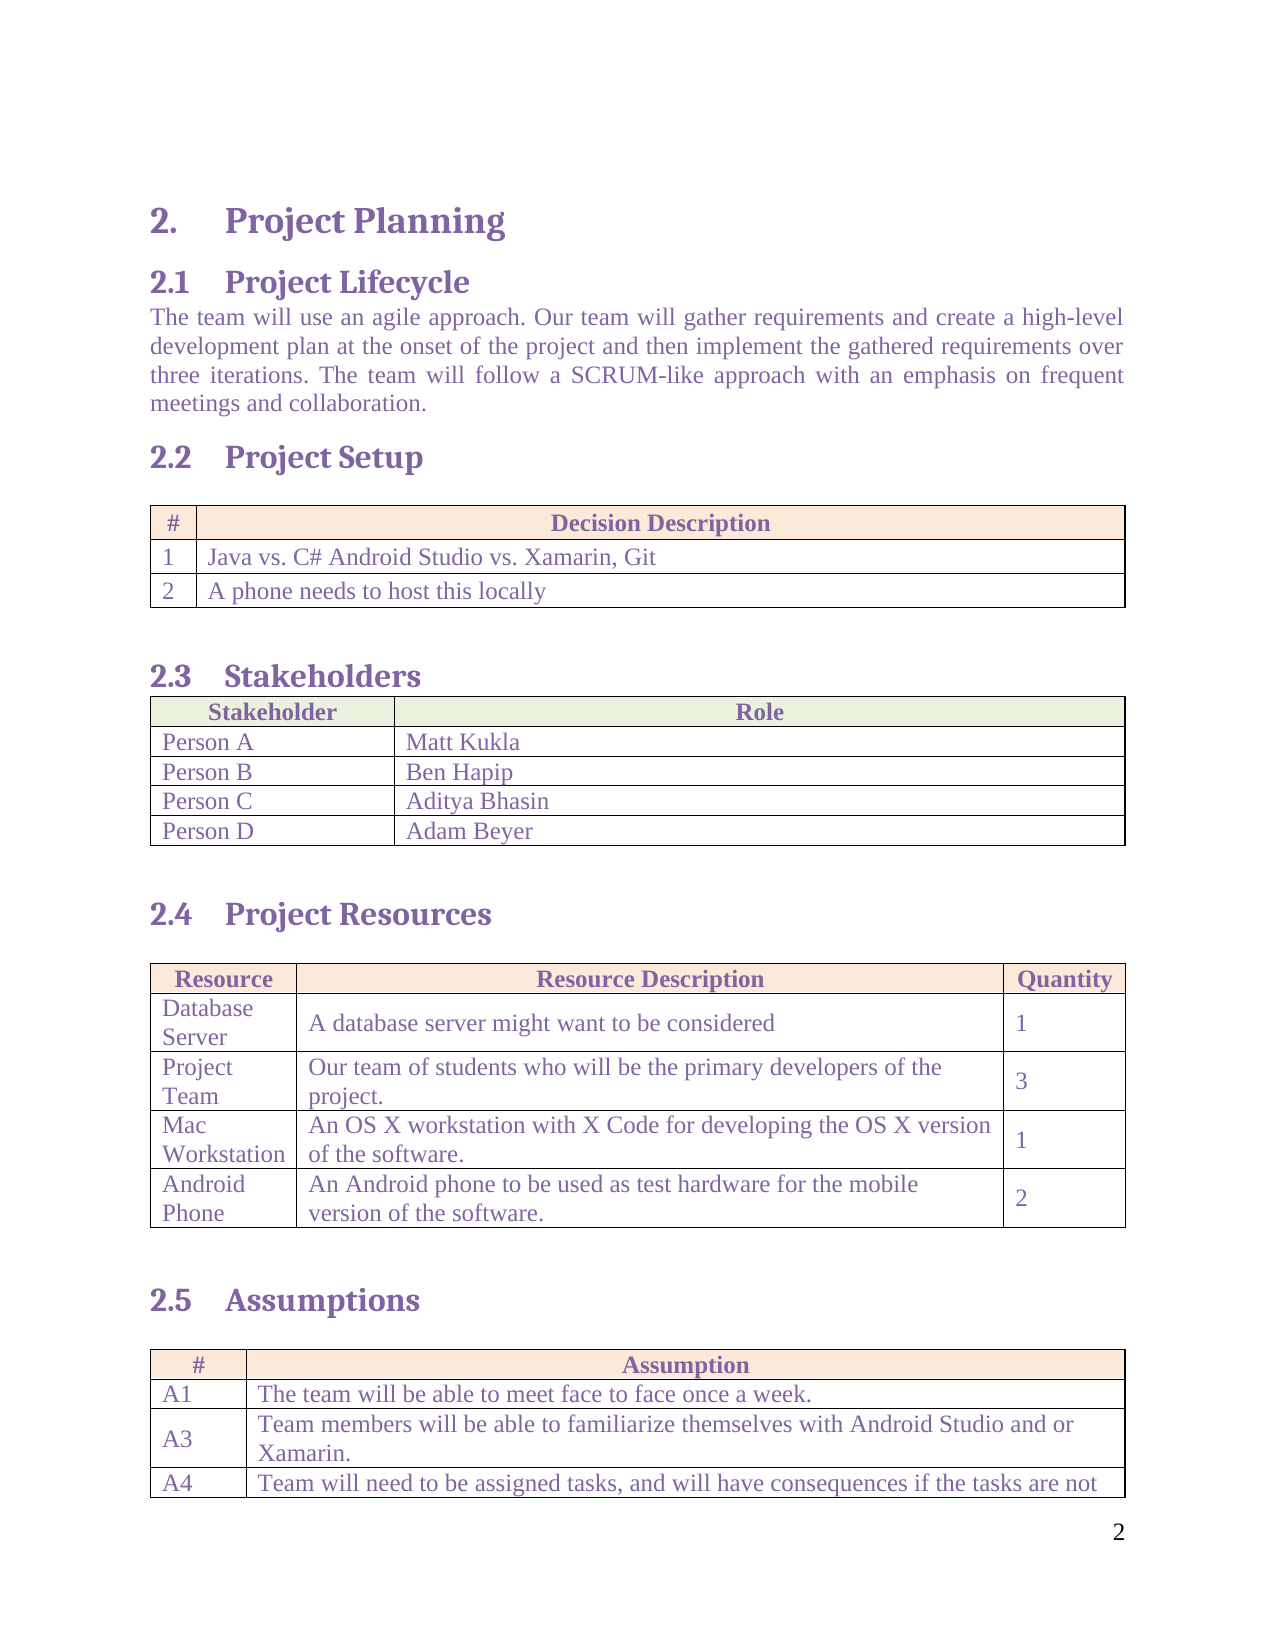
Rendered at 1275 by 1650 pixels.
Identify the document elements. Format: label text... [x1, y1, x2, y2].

table_header # [151, 1350, 246, 1378]
text The team will use an agile approach. Our team will gather requirements and create a high-level development plan at the onset of the project and then implement the gathered requirements over three iterations. The team will follow a SCRUM-like approach with an emphasis on frequent meetings and collaboration. [150, 302, 1125, 417]
table_cell An OS X workstation with X Code for developing the OS X version of the software. [297, 1111, 1003, 1168]
table_header # [151, 506, 196, 539]
table_cell Ben Hapip [395, 757, 1124, 785]
table_cell 3 [1004, 1052, 1125, 1109]
table_header Resource [151, 964, 296, 992]
table_cell A1 [151, 1380, 246, 1408]
table_cell Mac Workstation [151, 1111, 296, 1168]
table_cell Our team of students who will be the primary developers of the project. [297, 1052, 1003, 1109]
table_cell Person B [151, 757, 394, 785]
table_cell Person A [151, 727, 394, 756]
table_cell Matt Kukla [395, 727, 1124, 756]
table_header Decision Description [197, 506, 1124, 539]
subtitle 2.4 Project Resources [150, 896, 1125, 934]
table_header Quantity [1004, 964, 1125, 992]
table_cell A database server might want to be considered [297, 994, 1003, 1051]
table_cell Person D [151, 816, 394, 845]
table_cell Project Team [151, 1052, 296, 1109]
table_cell An Android phone to be used as test hardware for the mobile version of the software. [297, 1169, 1003, 1227]
table_header Stakeholder [151, 697, 394, 726]
subtitle 2.1 Project Lifecycle [150, 264, 1125, 302]
subtitle 2. Project Planning [150, 200, 1125, 243]
table_cell Database Server [151, 994, 296, 1051]
table_cell Java vs. C# Android Studio vs. Xamarin, Git [197, 540, 1124, 573]
table_cell 1 [151, 540, 196, 573]
subtitle 2.2 Project Setup [150, 438, 1125, 476]
table_cell A3 [151, 1409, 246, 1467]
table_cell Aditya Bhasin [395, 786, 1124, 815]
table_cell 2 [1004, 1169, 1125, 1227]
table_cell A4 [151, 1468, 246, 1497]
table_cell Person C [151, 786, 394, 815]
table_header Resource Description [297, 964, 1003, 992]
table_cell Adam Beyer [395, 816, 1124, 845]
table_cell 1 [1004, 994, 1125, 1051]
table_cell 1 [1004, 1111, 1125, 1168]
table_cell 2 [151, 574, 196, 607]
subtitle 2.5 Assumptions [150, 1282, 1125, 1320]
table_header Assumption [247, 1350, 1124, 1378]
table_cell Team members will be able to familiarize themselves with Android Studio and or Xamarin. [247, 1409, 1124, 1467]
table_cell Team will need to be assigned tasks, and will have consequences if the tasks are not complete within allotted time. [247, 1468, 1124, 1497]
table_cell Android Phone [151, 1169, 296, 1227]
table_cell A phone needs to host this locally [197, 574, 1124, 607]
table_cell The team will be able to meet face to face once a week. [247, 1380, 1124, 1408]
subtitle 2.3 Stakeholders [150, 658, 1125, 696]
table_header Role [395, 697, 1124, 726]
